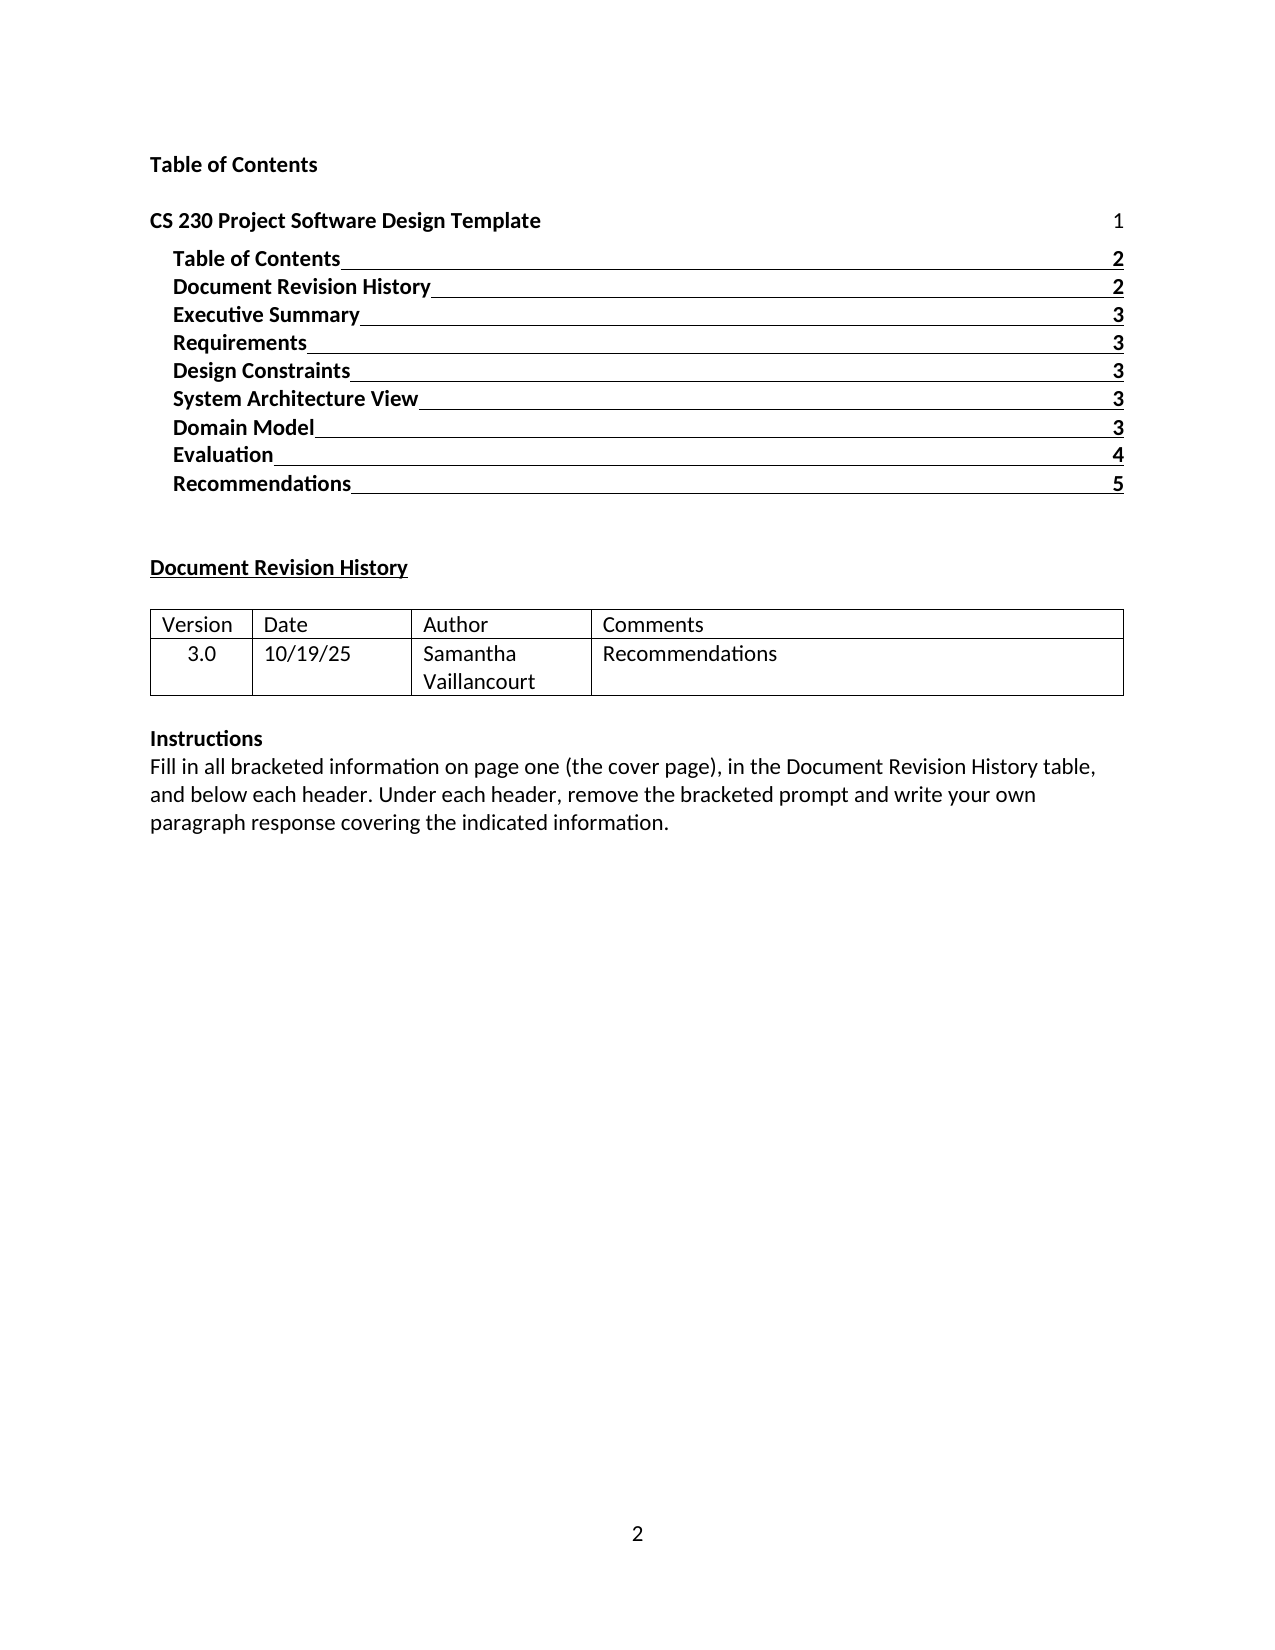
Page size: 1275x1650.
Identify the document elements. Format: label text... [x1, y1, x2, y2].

table_cell Recommendations [592, 639, 1123, 695]
text Instructions [150, 724, 1125, 752]
table_header Author [412, 610, 591, 638]
table_cell 10/19/25 [253, 639, 411, 695]
table_cell 3.0 [151, 639, 252, 695]
text Fill in all bracketed information on page one (the cover page), in the Document Revision History table, and below each header. Under each header, remove the bracketed prompt and write your own paragraph response covering the indicated information. [150, 752, 1125, 836]
table_header Date [253, 610, 411, 638]
subtitle Table of Contents [150, 150, 1125, 178]
table_header Comments [592, 610, 1123, 638]
table_cell Samantha Vaillancourt [412, 639, 591, 695]
table_header Version [151, 610, 252, 638]
subtitle Document Revision History [150, 553, 1125, 581]
